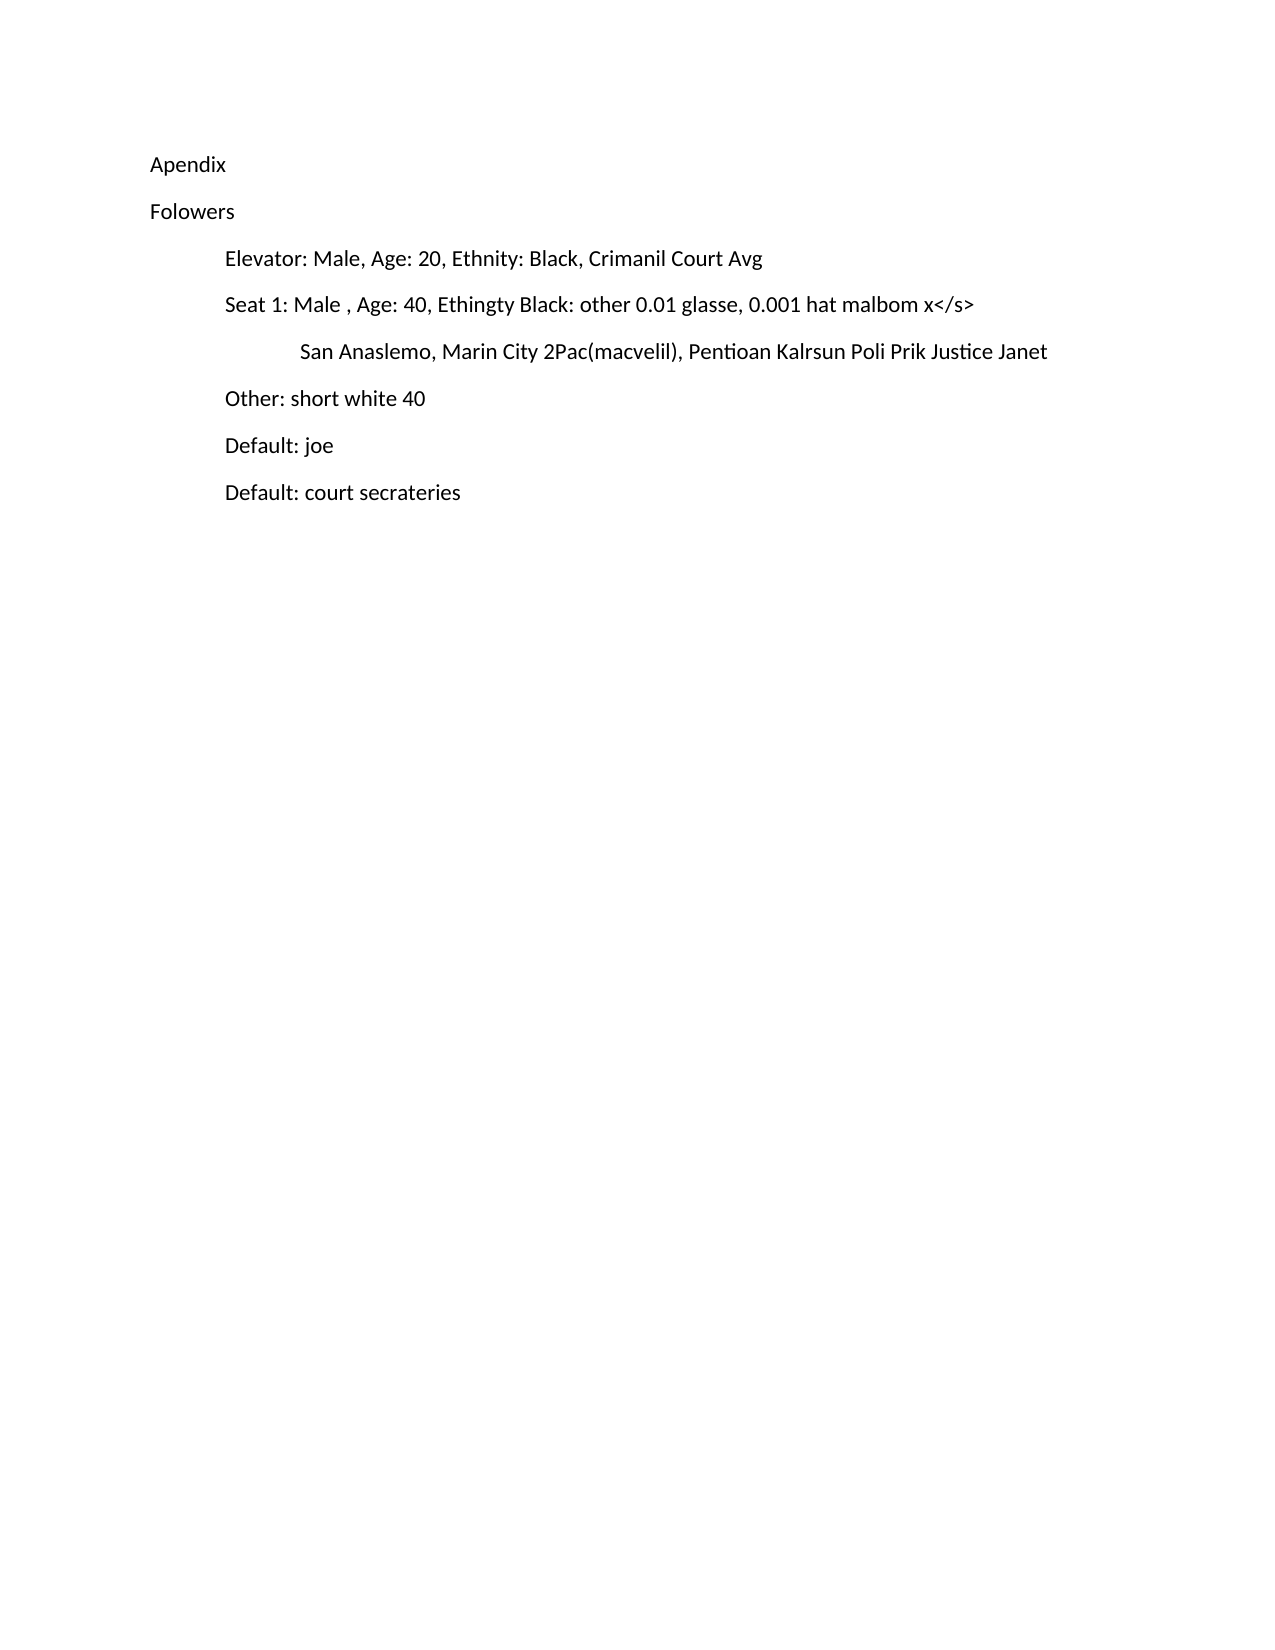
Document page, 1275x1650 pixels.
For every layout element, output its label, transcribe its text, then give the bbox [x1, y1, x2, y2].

text Apendix [150, 150, 1125, 178]
text Other: short white 40 [150, 384, 1125, 412]
text Default: joe [150, 431, 1125, 459]
text Seat 1: Male , Age: 40, Ethingty Black: other 0.01 glasse, 0.001 hat malbom x</s> [150, 291, 1125, 319]
text Folowers [150, 197, 1125, 225]
text San Anaslemo, Marin City 2Pac(macvelil), Pentioan Kalrsun Poli Prik Justice Janet [150, 337, 1125, 366]
text Elevator: Male, Age: 20, Ethnity: Black, Crimanil Court Avg [150, 244, 1125, 272]
text Default: court secrateries [150, 478, 1125, 506]
